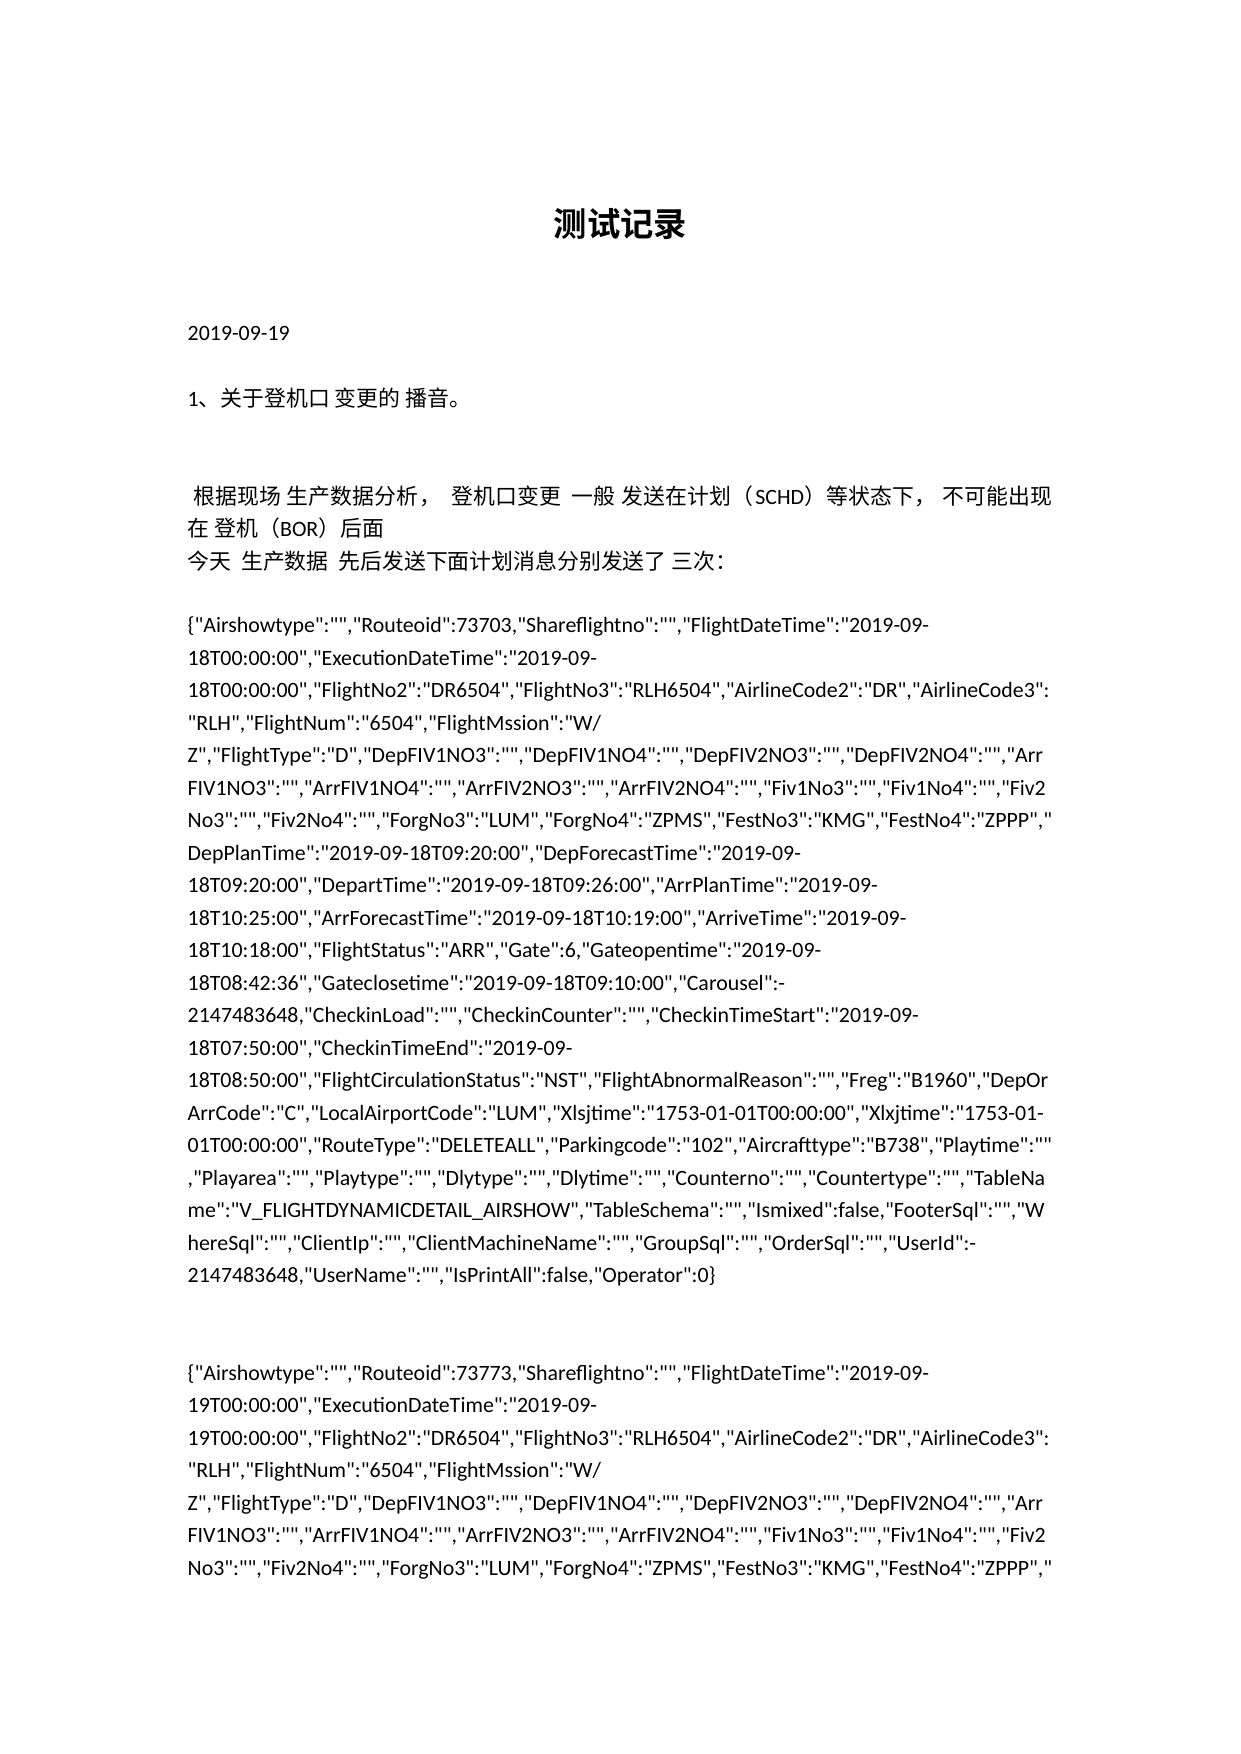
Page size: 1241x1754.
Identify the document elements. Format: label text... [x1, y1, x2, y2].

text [187, 1356, 1053, 1583]
text 今天 生产数据 先后发送下面计划消息分别发送了 三次： [187, 543, 1053, 576]
subtitle 测试记录 [187, 189, 1053, 254]
text {"Airshowtype":"","Routeoid":73703,"Shareflightno":"","FlightDateTime":"2019-09-18T00:00:00","ExecutionDateTime":"2019-09-18T00:00:00","FlightNo2":"DR6504","FlightNo3":"RLH6504","AirlineCode2":"DR","AirlineCode3":"RLH","FlightNum":"6504","FlightMssion":"W/Z","FlightType":"D","DepFIV1NO3":"","DepFIV1NO4":"","DepFIV2NO3":"","DepFIV2NO4":"","ArrFIV1NO3":"","ArrFIV1NO4":"","ArrFIV2NO3":"","ArrFIV2NO4":"","Fiv1No3":"","Fiv1No4":"","Fiv2No3":"","Fiv2No4":"","ForgNo3":"LUM","ForgNo4":"ZPMS","FestNo3":"KMG","FestNo4":"ZPPP","DepPlanTime":"2019-09-18T09:20:00","DepForecastTime":"2019-09-18T09:20:00","DepartTime":"2019-09-18T09:26:00","ArrPlanTime":"2019-09-18T10:25:00","ArrForecastTime":"2019-09-18T10:19:00","ArriveTime":"2019-09-18T10:18:00","FlightStatus":"ARR","Gate":6,"Gateopentime":"2019-09-18T08:42:36","Gateclosetime":"2019-09-18T09:10:00","Carousel":-2147483648,"CheckinLoad":"","CheckinCounter":"","CheckinTimeStart":"2019-09-18T07:50:00","CheckinTimeEnd":"2019-09-18T08:50:00","FlightCirculationStatus":"NST","FlightAbnormalReason":"","Freg":"B1960","DepOrArrCode":"C","LocalAirportCode":"LUM","Xlsjtime":"1753-01-01T00:00:00","Xlxjtime":"1753-01-01T00:00:00","RouteType":"DELETEALL","Parkingcode":"102","Aircrafttype":"B738","Playtime":"","Playarea":"","Playtype":"","Dlytype":"","Dlytime":"","Counterno":"","Countertype":"","TableName":"V_FLIGHTDYNAMICDETAIL_AIRSHOW","TableSchema":"","Ismixed":false,"FooterSql":"","WhereSql":"","ClientIp":"","ClientMachineName":"","GroupSql":"","OrderSql":"","UserId":-2147483648,"UserName":"","IsPrintAll":false,"Operator":0} [187, 608, 1053, 1291]
text 根据现场 生产数据分析， 登机口变更 一般 发送在计划（SCHD）等状态下， 不可能出现在 登机（BOR）后面 [187, 478, 1053, 543]
text 2019-09-19 [187, 316, 1053, 348]
text 1、关于登机口 变更的 播音。 [187, 381, 1053, 413]
